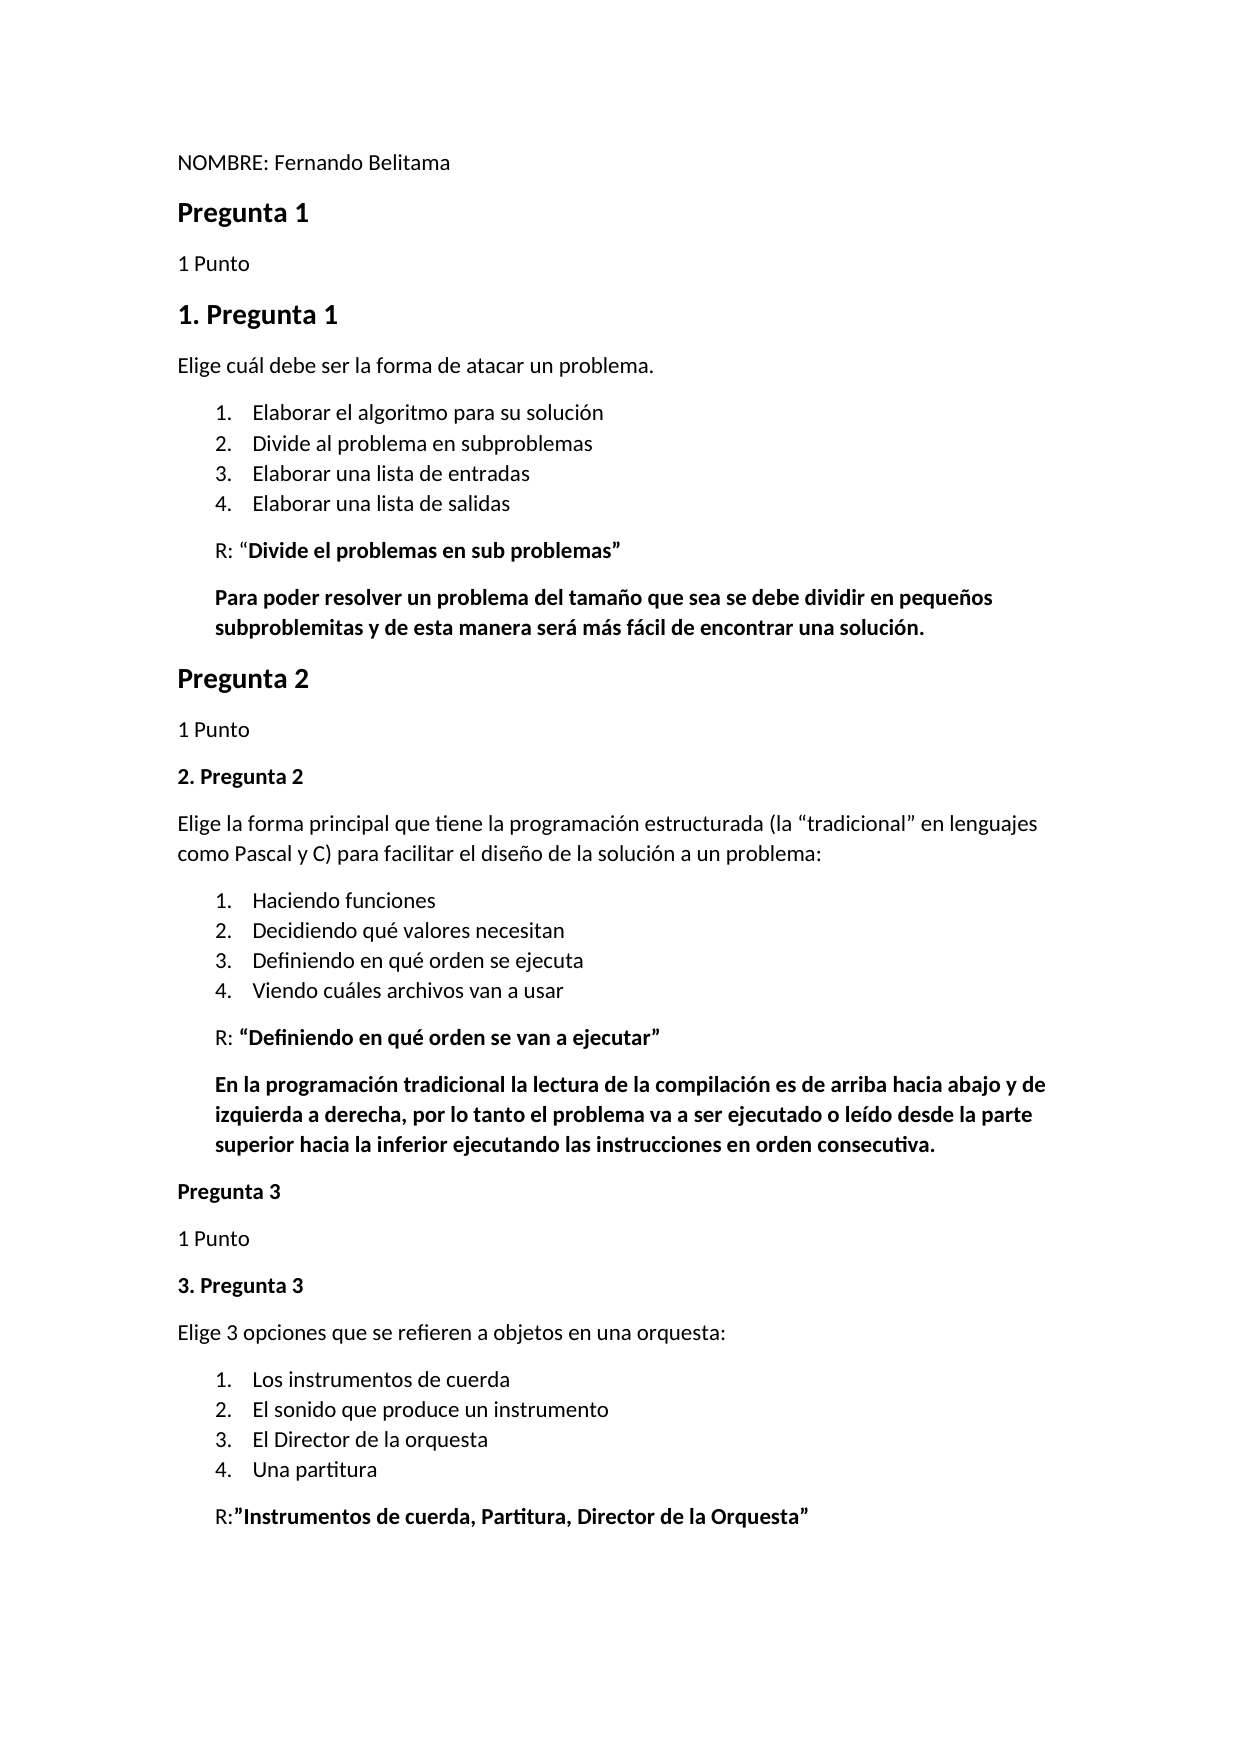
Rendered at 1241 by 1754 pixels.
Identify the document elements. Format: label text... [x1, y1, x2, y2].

list Los instrumentos de cuerda [215, 1365, 1063, 1393]
text Para poder resolver un problema del tamaño que sea se debe dividir en pequeños subproblemitas y de esta manera será más fácil de encontrar una solución. [215, 583, 1063, 641]
text 3. Pregunta 3 [177, 1271, 1063, 1299]
text NOMBRE: Fernando Belitama [177, 148, 1063, 176]
list Decidiendo qué valores necesitan [215, 916, 1063, 944]
text 1 Punto [177, 249, 1063, 278]
text 1. Pregunta 1 [177, 296, 1063, 332]
text Pregunta 3 [177, 1177, 1063, 1206]
text Elige cuál debe ser la forma de atacar un problema. [177, 352, 1063, 379]
list Haciendo funciones [215, 886, 1063, 914]
text Elige la forma principal que tiene la programación estructurada (la “tradicional” en lenguajes como Pascal y C) para facilitar el diseño de la solución a un problema: [177, 809, 1063, 867]
text 2. Pregunta 2 [177, 762, 1063, 790]
text Elige 3 opciones que se refieren a objetos en una orquesta: [177, 1318, 1063, 1346]
list El sonido que produce un instrumento [215, 1395, 1063, 1423]
list Elaborar el algoritmo para su solución [215, 398, 1063, 426]
text R: “Definiendo en qué orden se van a ejecutar” [215, 1023, 1063, 1051]
list Elaborar una lista de entradas [215, 459, 1063, 487]
text Pregunta 2 [177, 660, 1063, 696]
list Una partitura [215, 1456, 1063, 1484]
text Pregunta 1 [177, 194, 1063, 230]
list El Director de la orquesta [215, 1425, 1063, 1453]
text 1 Punto [177, 1224, 1063, 1252]
list Viendo cuáles archivos van a usar [215, 976, 1063, 1004]
text En la programación tradicional la lectura de la compilación es de arriba hacia abajo y de izquierda a derecha, por lo tanto el problema va a ser ejecutado o leído desde la parte superior hacia la inferior ejecutando las instrucciones en orden consecutiva. [215, 1070, 1063, 1159]
text R:”Instrumentos de cuerda, Partitura, Director de la Orquesta” [215, 1502, 1063, 1531]
list Divide al problema en subproblemas [215, 429, 1063, 457]
text 1 Punto [177, 715, 1063, 743]
text R: “Divide el problemas en sub problemas” [215, 536, 1063, 564]
list Elaborar una lista de salidas [215, 489, 1063, 517]
list Definiendo en qué orden se ejecuta [215, 946, 1063, 974]
